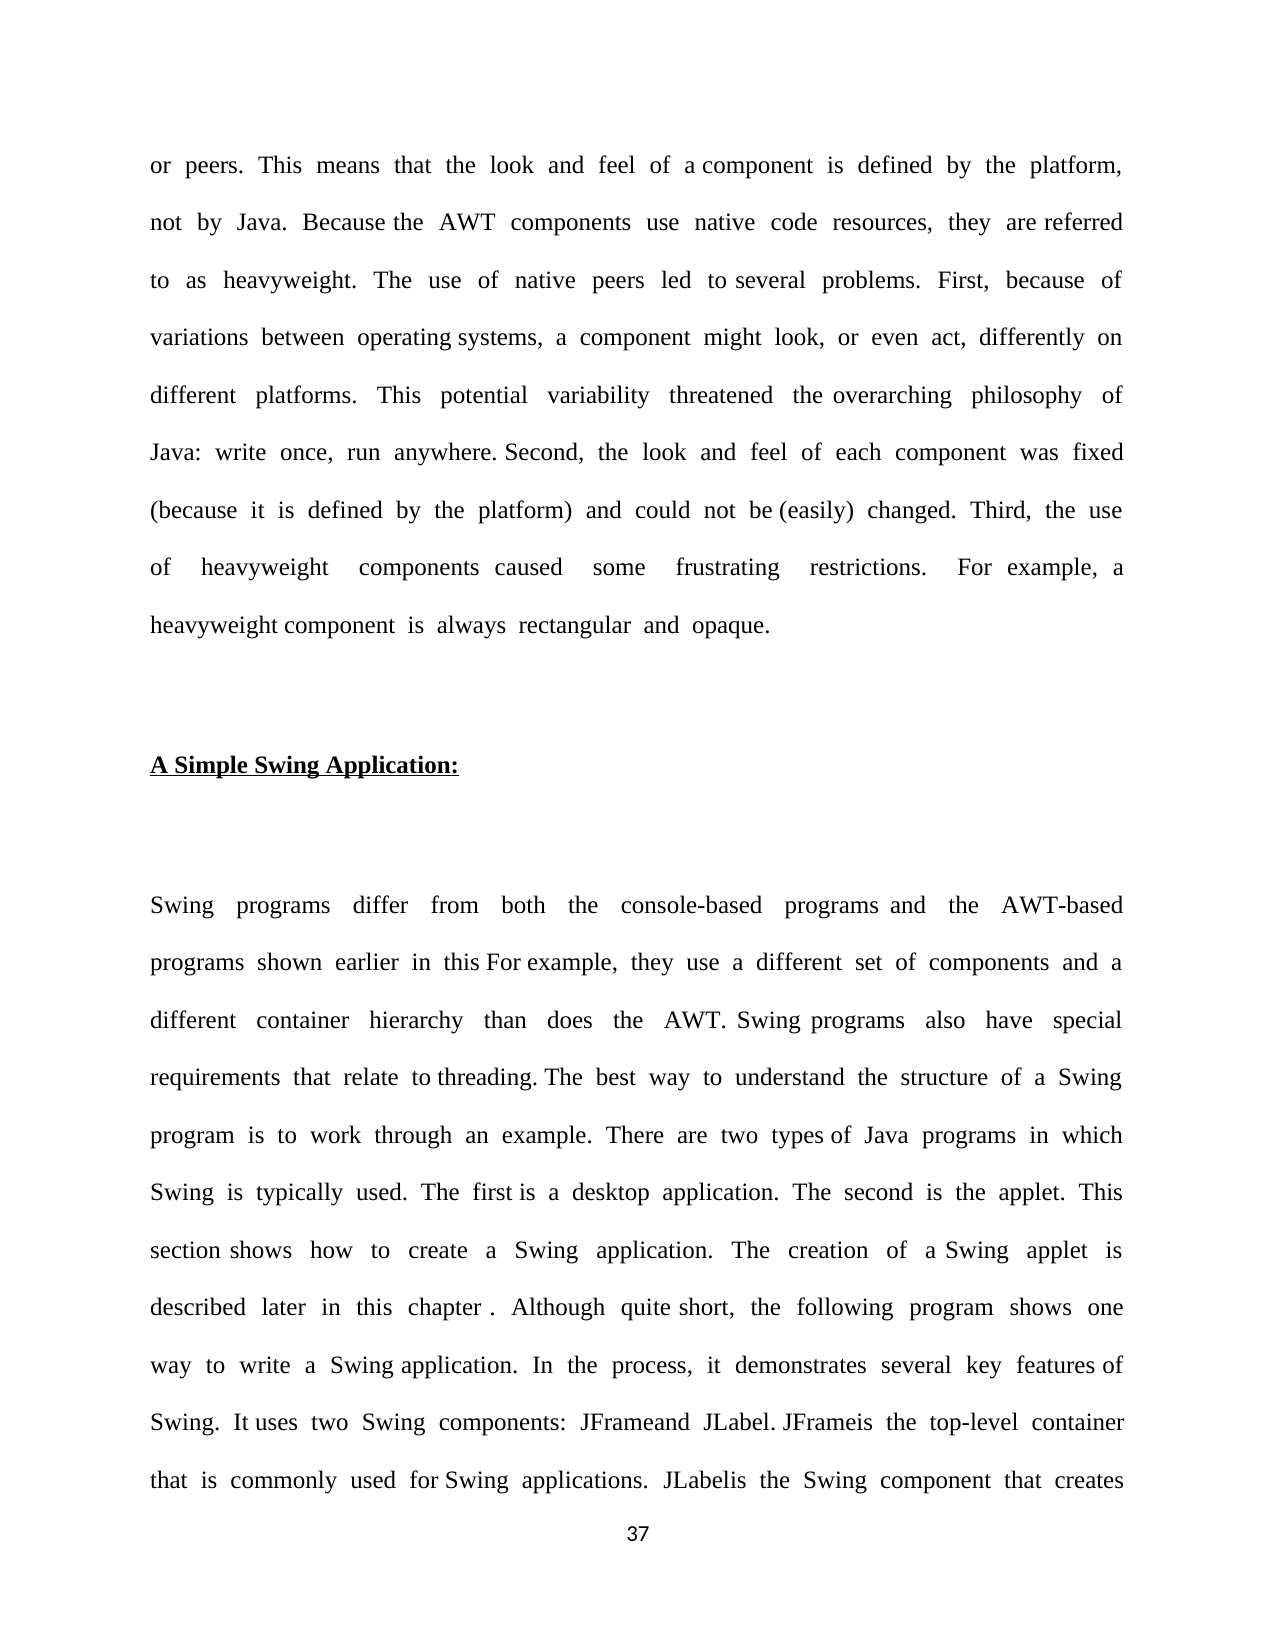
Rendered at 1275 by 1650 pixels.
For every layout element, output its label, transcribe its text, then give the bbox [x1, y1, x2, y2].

text A Simple Swing Application: [150, 750, 1125, 779]
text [150, 890, 1125, 1494]
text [150, 150, 1125, 639]
